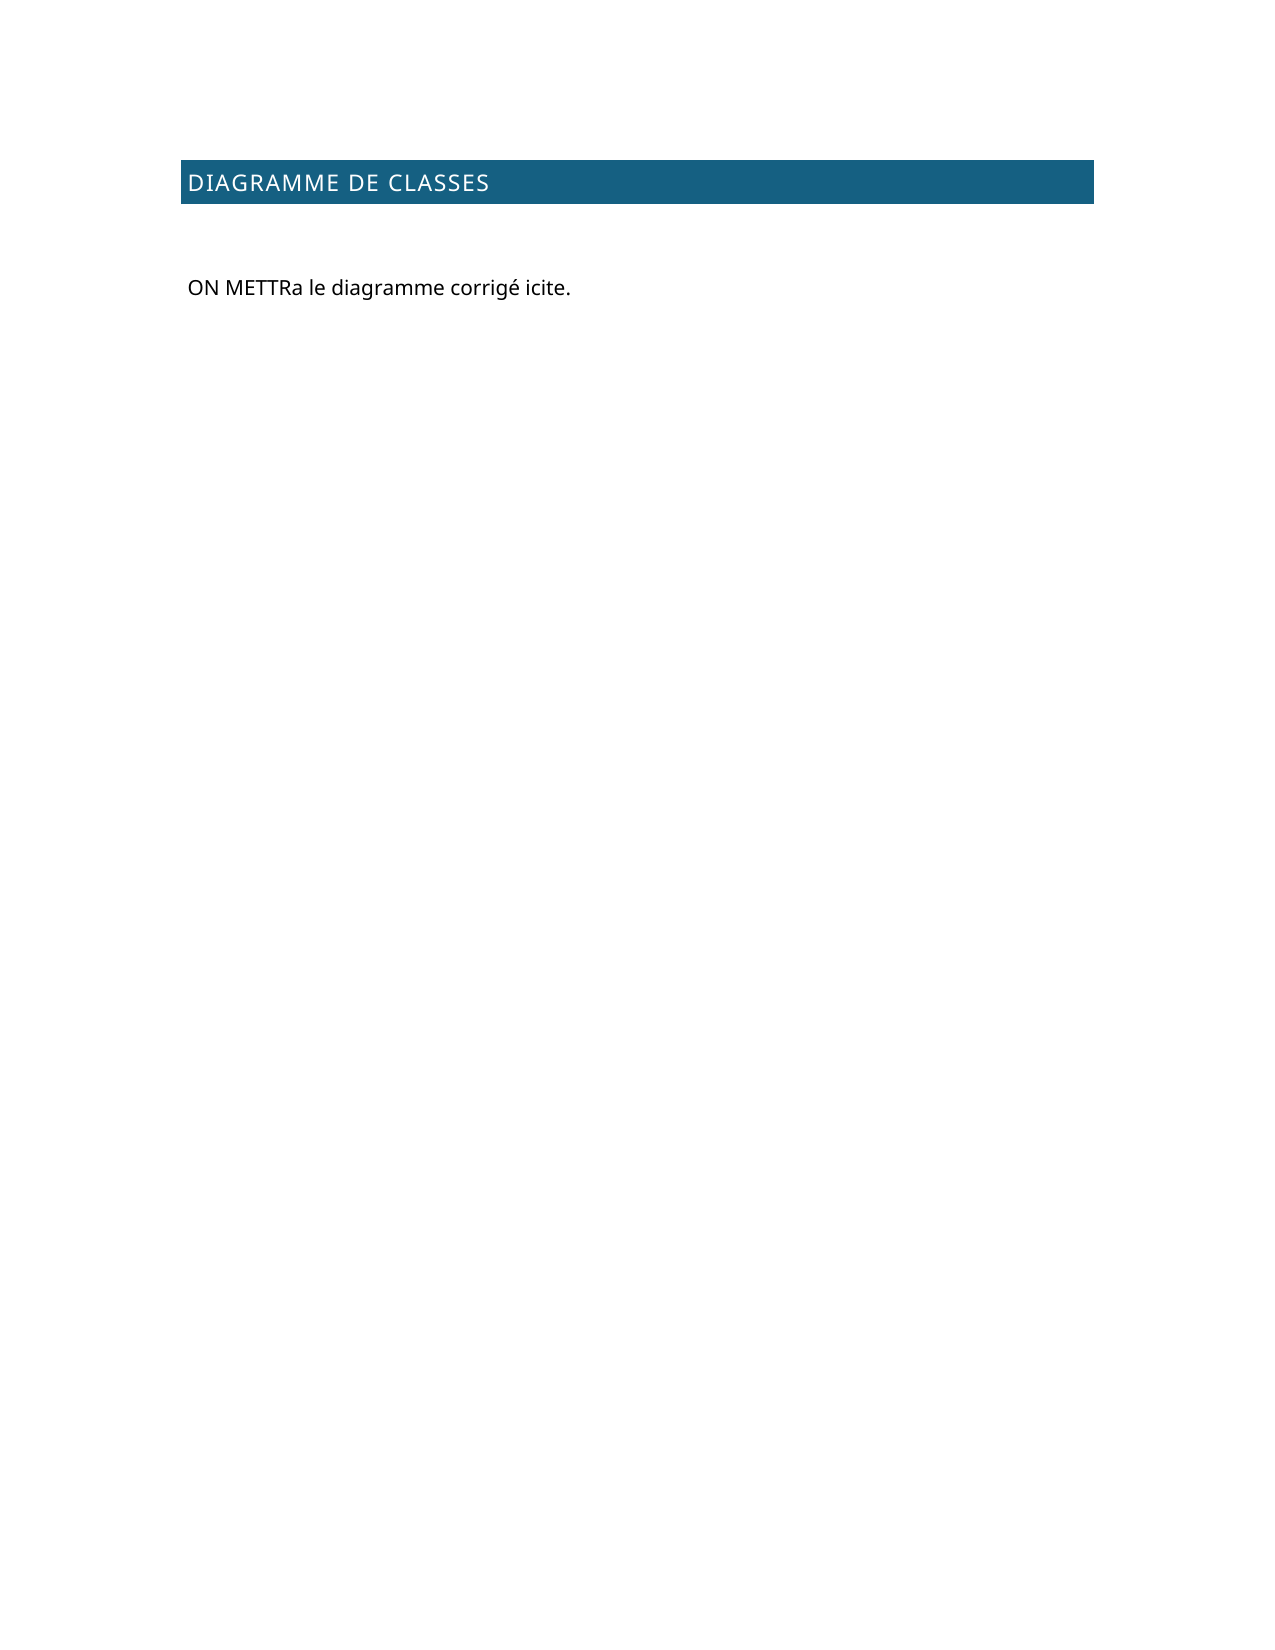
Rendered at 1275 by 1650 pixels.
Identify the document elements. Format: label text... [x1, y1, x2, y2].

text ON METTRa le diagramme corrigé icite. [187, 273, 1087, 301]
subtitle Diagramme de classes [188, 167, 1087, 198]
